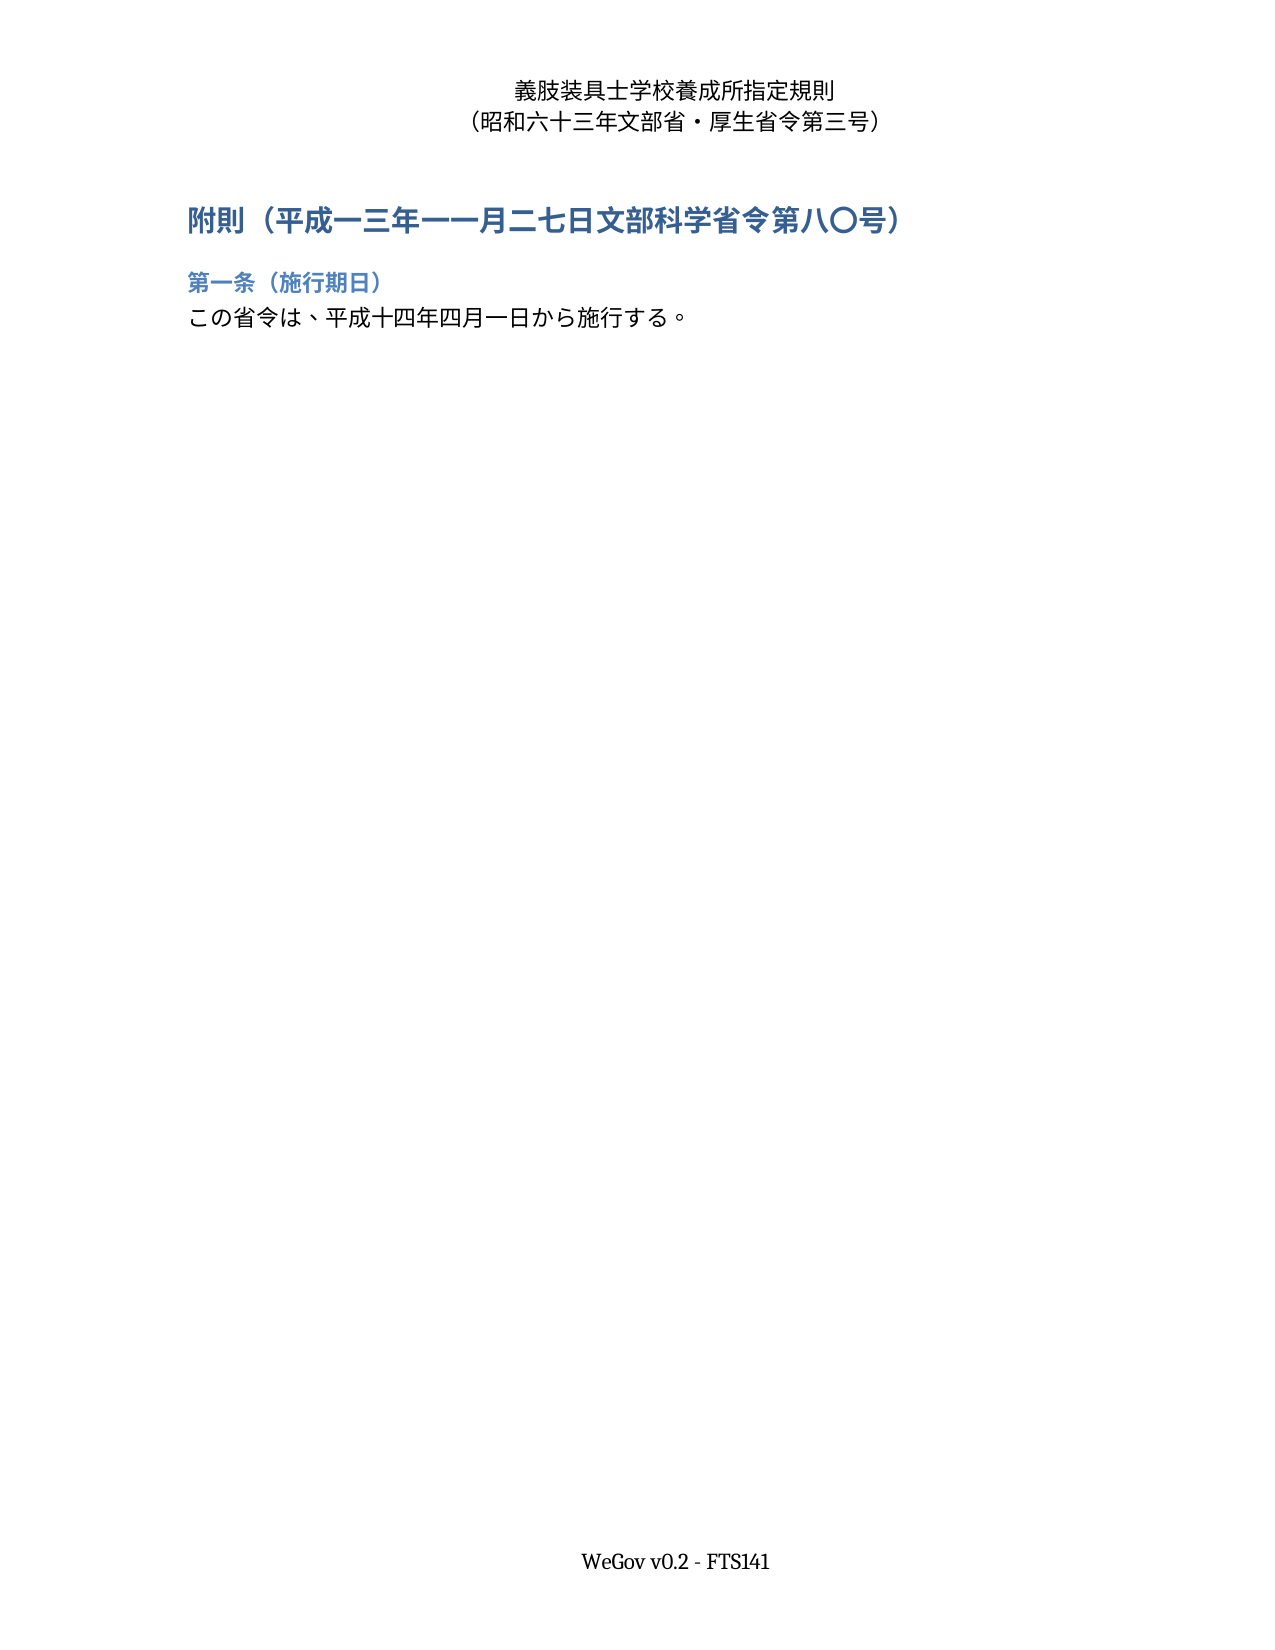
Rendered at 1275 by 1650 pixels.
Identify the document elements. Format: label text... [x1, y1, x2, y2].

text この省令は、平成十四年四月一日から施行する。 [187, 302, 1087, 334]
subtitle 第一条（施行期日） [187, 266, 1087, 298]
subtitle 附則（平成一三年一一月二七日文部科学省令第八〇号） [187, 200, 1087, 240]
